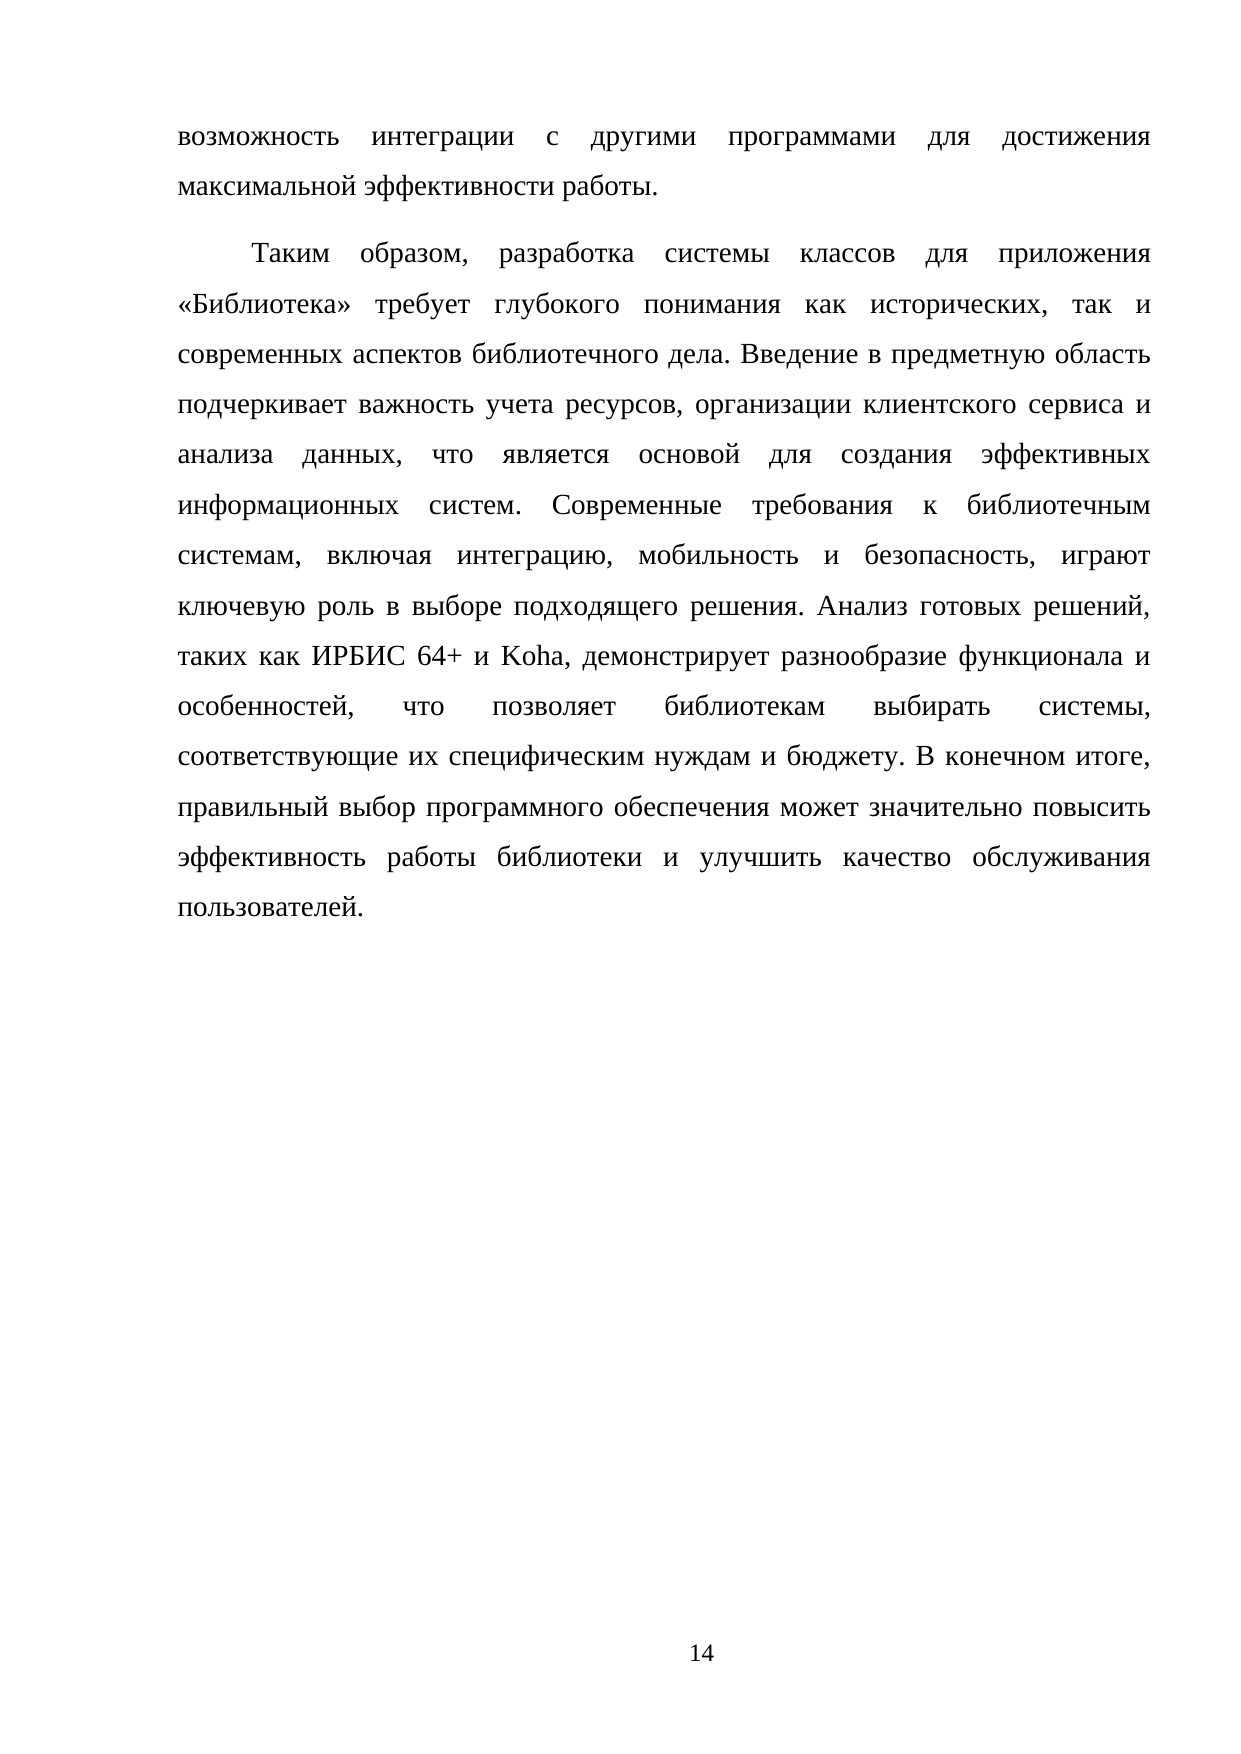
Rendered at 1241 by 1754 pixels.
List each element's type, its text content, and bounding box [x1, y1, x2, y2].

text Таким образом, разработка системы классов для приложения «Библиотека» требует глубокого понимания как исторических, так и современных аспектов библиотечного дела. Введение в предметную область подчеркивает важность учета ресурсов, организации клиентского сервиса и анализа данных, что является основой для создания эффективных информационных систем. Современные требования к библиотечным системам, включая интеграцию, мобильность и безопасность, играют ключевую роль в выборе подходящего решения. Анализ готовых решений, таких как ИРБИС 64+ и Koha, демонстрирует разнообразие функционала и особенностей, что позволяет библиотекам выбирать системы, соответствующие их специфическим нуждам и бюджету. В конечном итоге, правильный выбор программного обеспечения может значительно повысить эффективность работы библиотеки и улучшить качество обслуживания пользователей. [177, 235, 1152, 923]
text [177, 118, 1152, 202]
